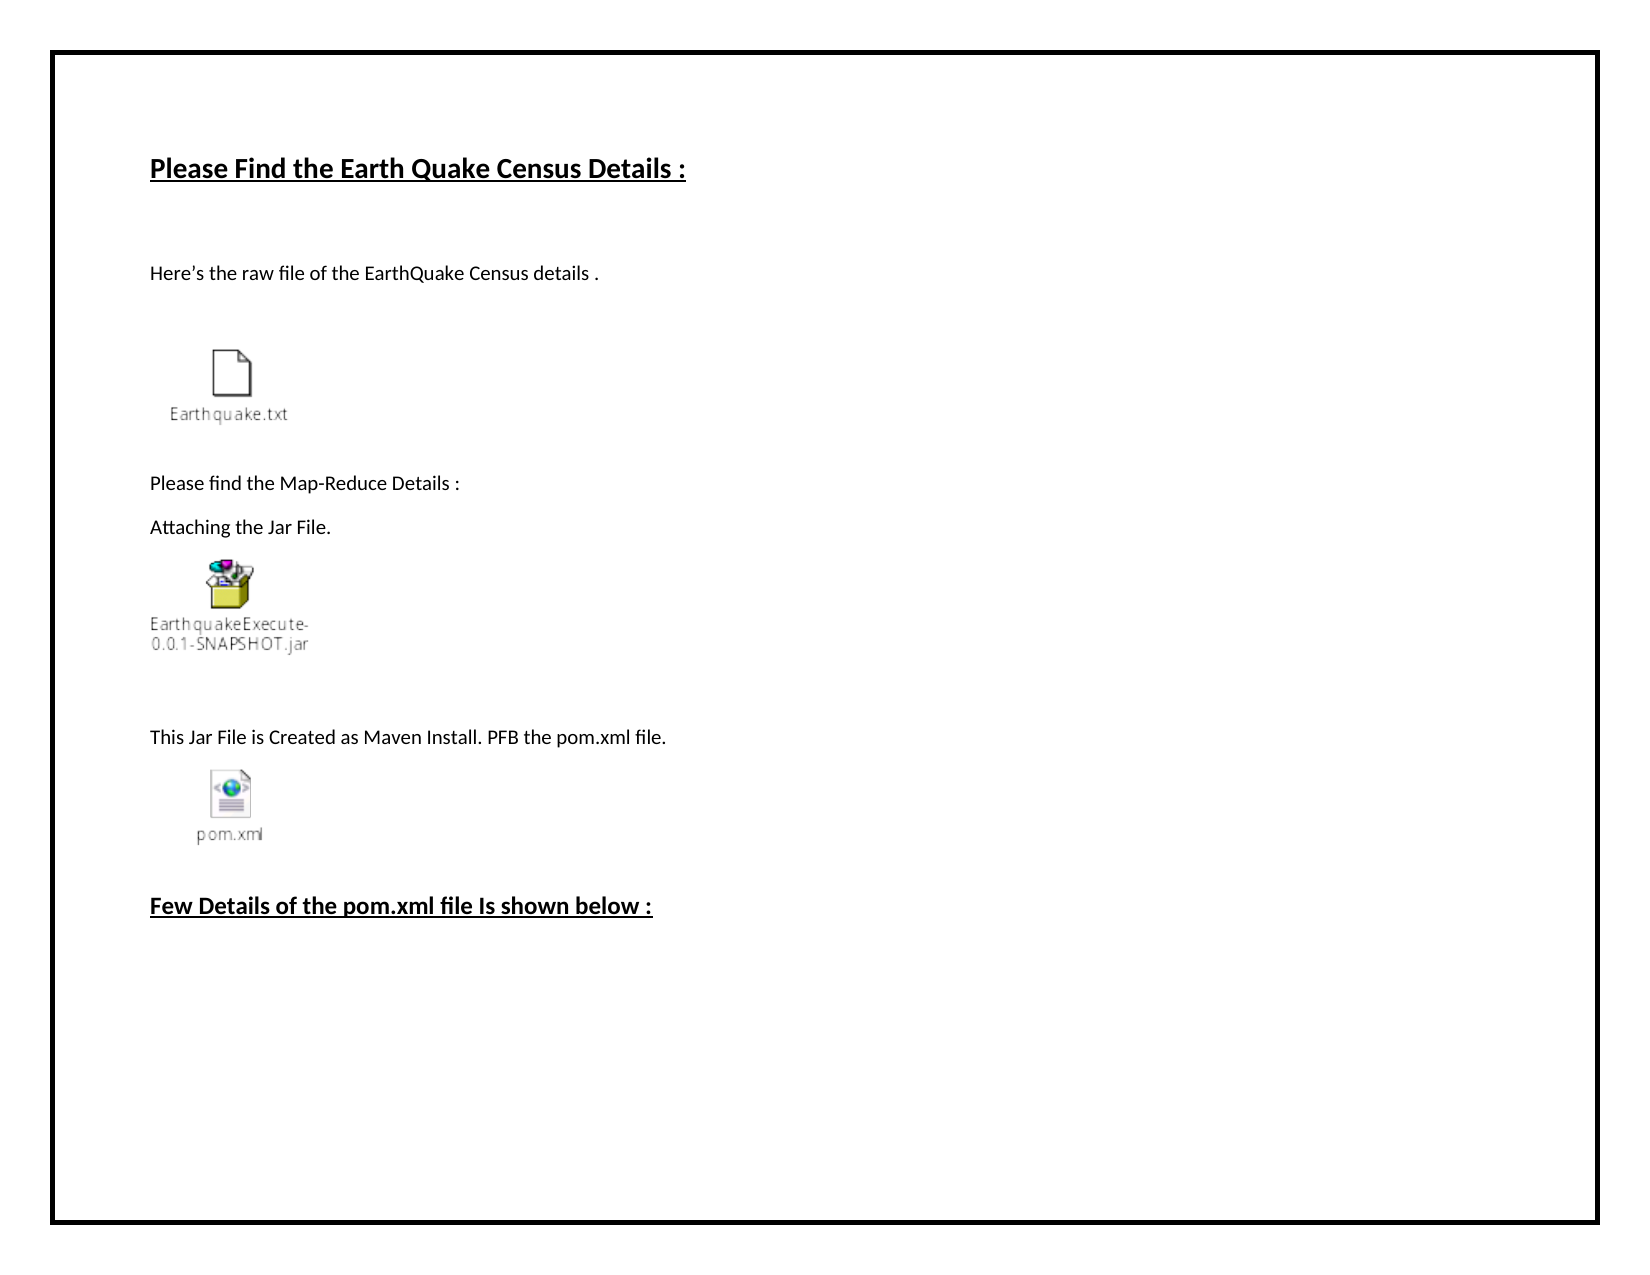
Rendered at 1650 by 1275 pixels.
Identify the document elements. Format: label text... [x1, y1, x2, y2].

text Please Find the Earth Quake Census Details : [150, 150, 1500, 186]
text Please find the Map-Reduce Details : [150, 470, 1500, 496]
text This Jar File is Created as Maven Install. PFB the pom.xml file. [150, 724, 1500, 750]
text Attaching the Jar File. [150, 514, 1500, 540]
text Here’s the raw file of the EarthQuake Census details . [150, 260, 1500, 286]
text Few Details of the pom.xml file Is shown below : [150, 891, 1500, 921]
